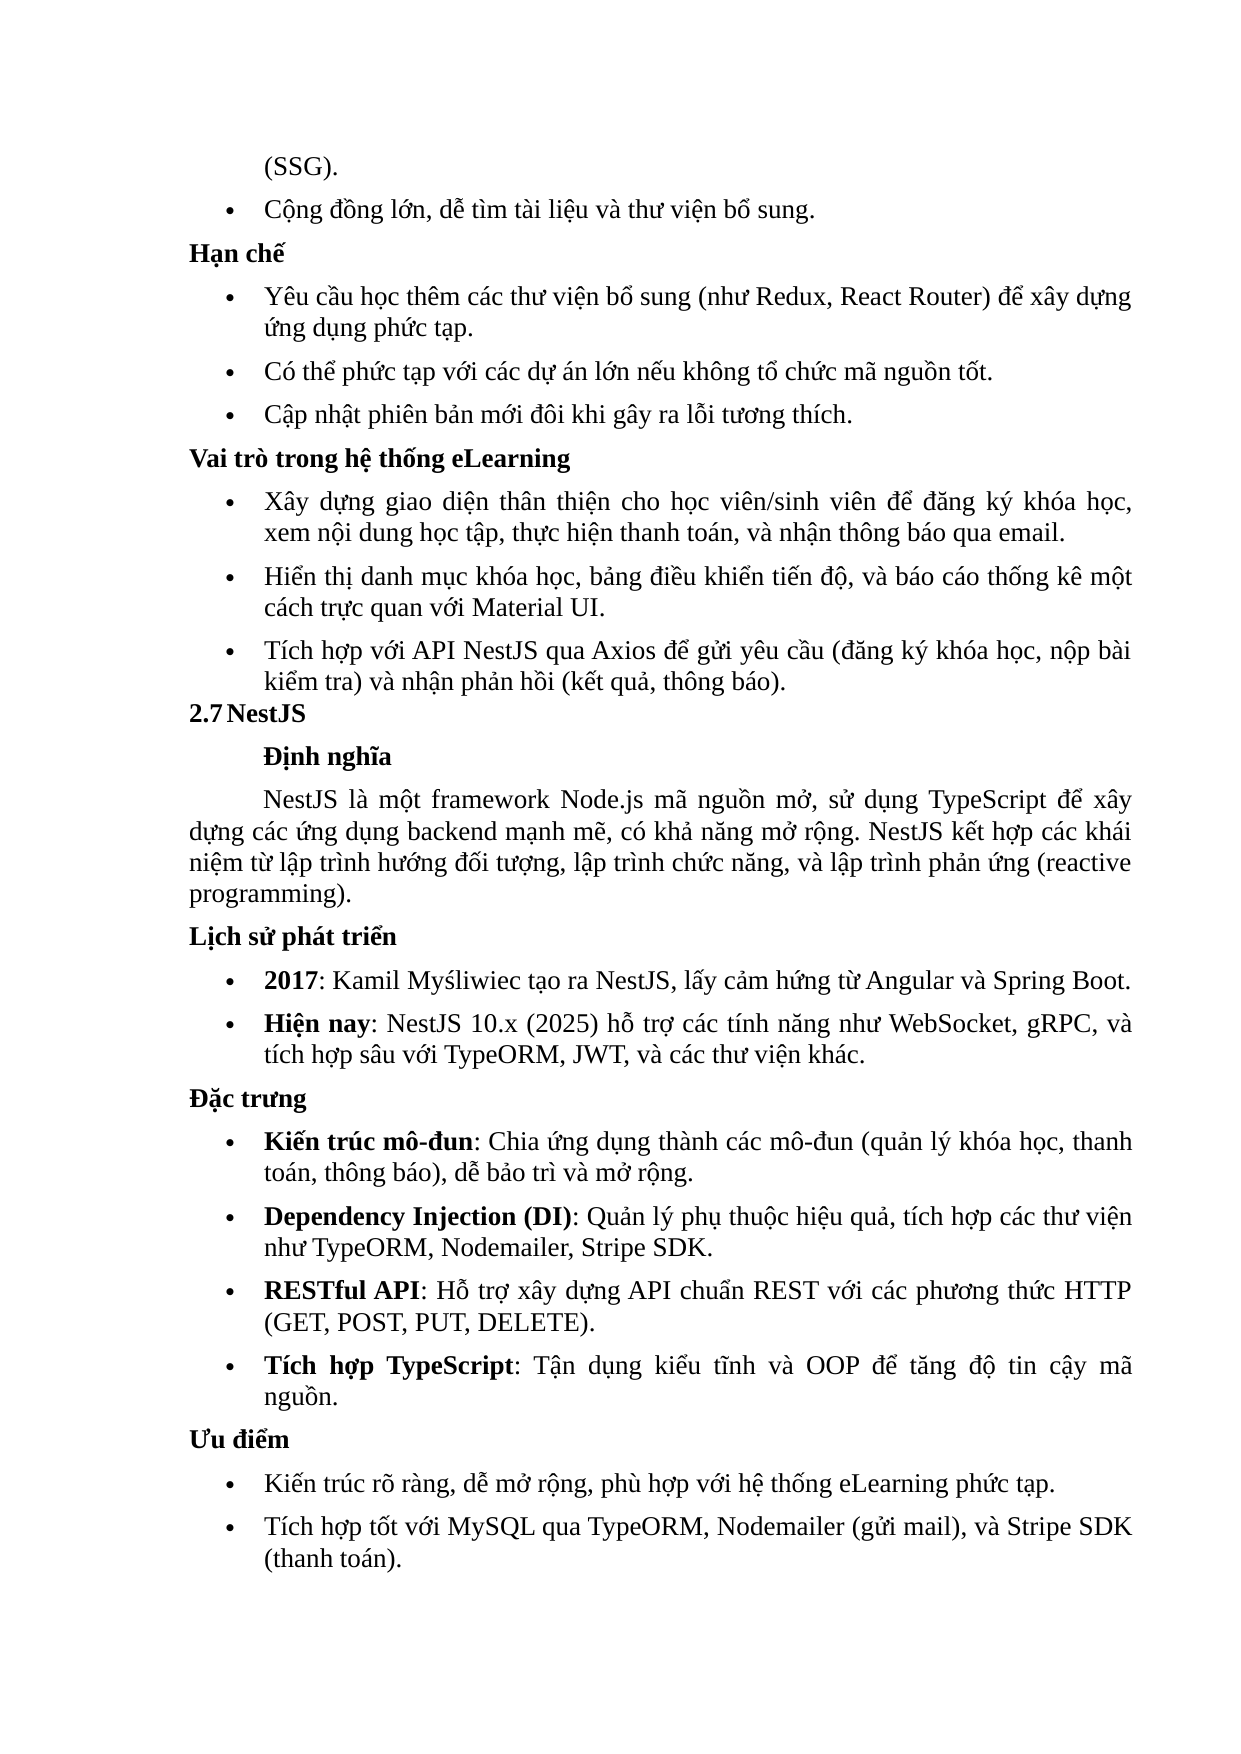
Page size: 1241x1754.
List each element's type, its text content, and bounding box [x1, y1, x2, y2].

list Cộng đồng lớn, dễ tìm tài liệu và thư viện bổ sung. [226, 193, 1133, 224]
list Tích hợp TypeScript: Tận dụng kiểu tĩnh và OOP để tăng độ tin cậy mã nguồn. [226, 1349, 1133, 1411]
list Tích hợp tốt với MySQL qua TypeORM, Nodemailer (gửi mail), và Stripe SDK (thanh toán). [226, 1511, 1133, 1573]
list Xây dựng giao diện thân thiện cho học viên/sinh viên để đăng ký khóa học, xem nội dung học tập, thực hiện thanh toán, và nhận thông báo qua email. [226, 485, 1133, 547]
list Cập nhật phiên bản mới đôi khi gây ra lỗi tương thích. [226, 398, 1133, 429]
subtitle NestJS [189, 697, 1134, 728]
text Định nghĩa [189, 740, 1133, 771]
list Tích hợp với API NestJS qua Axios để gửi yêu cầu (đăng ký khóa học, nộp bài kiểm tra) và nhận phản hồi (kết quả, thông báo). [226, 634, 1133, 697]
text Hạn chế [189, 237, 1133, 268]
list Hiện nay: NestJS 10.x (2025) hỗ trợ các tính năng như WebSocket, gRPC, và tích hợp sâu với TypeORM, JWT, và các thư viện khác. [226, 1007, 1133, 1069]
list Yêu cầu học thêm các thư viện bổ sung (như Redux, React Router) để xây dựng ứng dụng phức tạp. [226, 280, 1133, 343]
list Dependency Injection (DI): Quản lý phụ thuộc hiệu quả, tích hợp các thư viện như TypeORM, Nodemailer, Stripe SDK. [226, 1200, 1133, 1262]
list Kiến trúc rõ ràng, dễ mở rộng, phù hợp với hệ thống eLearning phức tạp. [226, 1467, 1133, 1498]
text Ưu điểm [189, 1424, 1133, 1455]
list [226, 150, 1133, 181]
list Có thể phức tạp với các dự án lớn nếu không tổ chức mã nguồn tốt. [226, 355, 1133, 386]
list RESTful API: Hỗ trợ xây dựng API chuẩn REST với các phương thức HTTP (GET, POST, PUT, DELETE). [226, 1274, 1133, 1337]
text Vai trò trong hệ thống eLearning [189, 442, 1133, 473]
list 2017: Kamil Myśliwiec tạo ra NestJS, lấy cảm hứng từ Angular và Spring Boot. [226, 964, 1133, 995]
text Đặc trưng [189, 1082, 1133, 1113]
list Kiến trúc mô-đun: Chia ứng dụng thành các mô-đun (quản lý khóa học, thanh toán, thông báo), dễ bảo trì và mở rộng. [226, 1125, 1133, 1188]
text NestJS là một framework Node.js mã nguồn mở, sử dụng TypeScript để xây dựng các ứng dụng backend mạnh mẽ, có khả năng mở rộng. NestJS kết hợp các khái niệm từ lập trình hướng đối tượng, lập trình chức năng, và lập trình phản ứng (reactive programming). [189, 783, 1133, 908]
text Lịch sử phát triển [189, 920, 1133, 952]
list Hiển thị danh mục khóa học, bảng điều khiển tiến độ, và báo cáo thống kê một cách trực quan với Material UI. [226, 560, 1133, 622]
